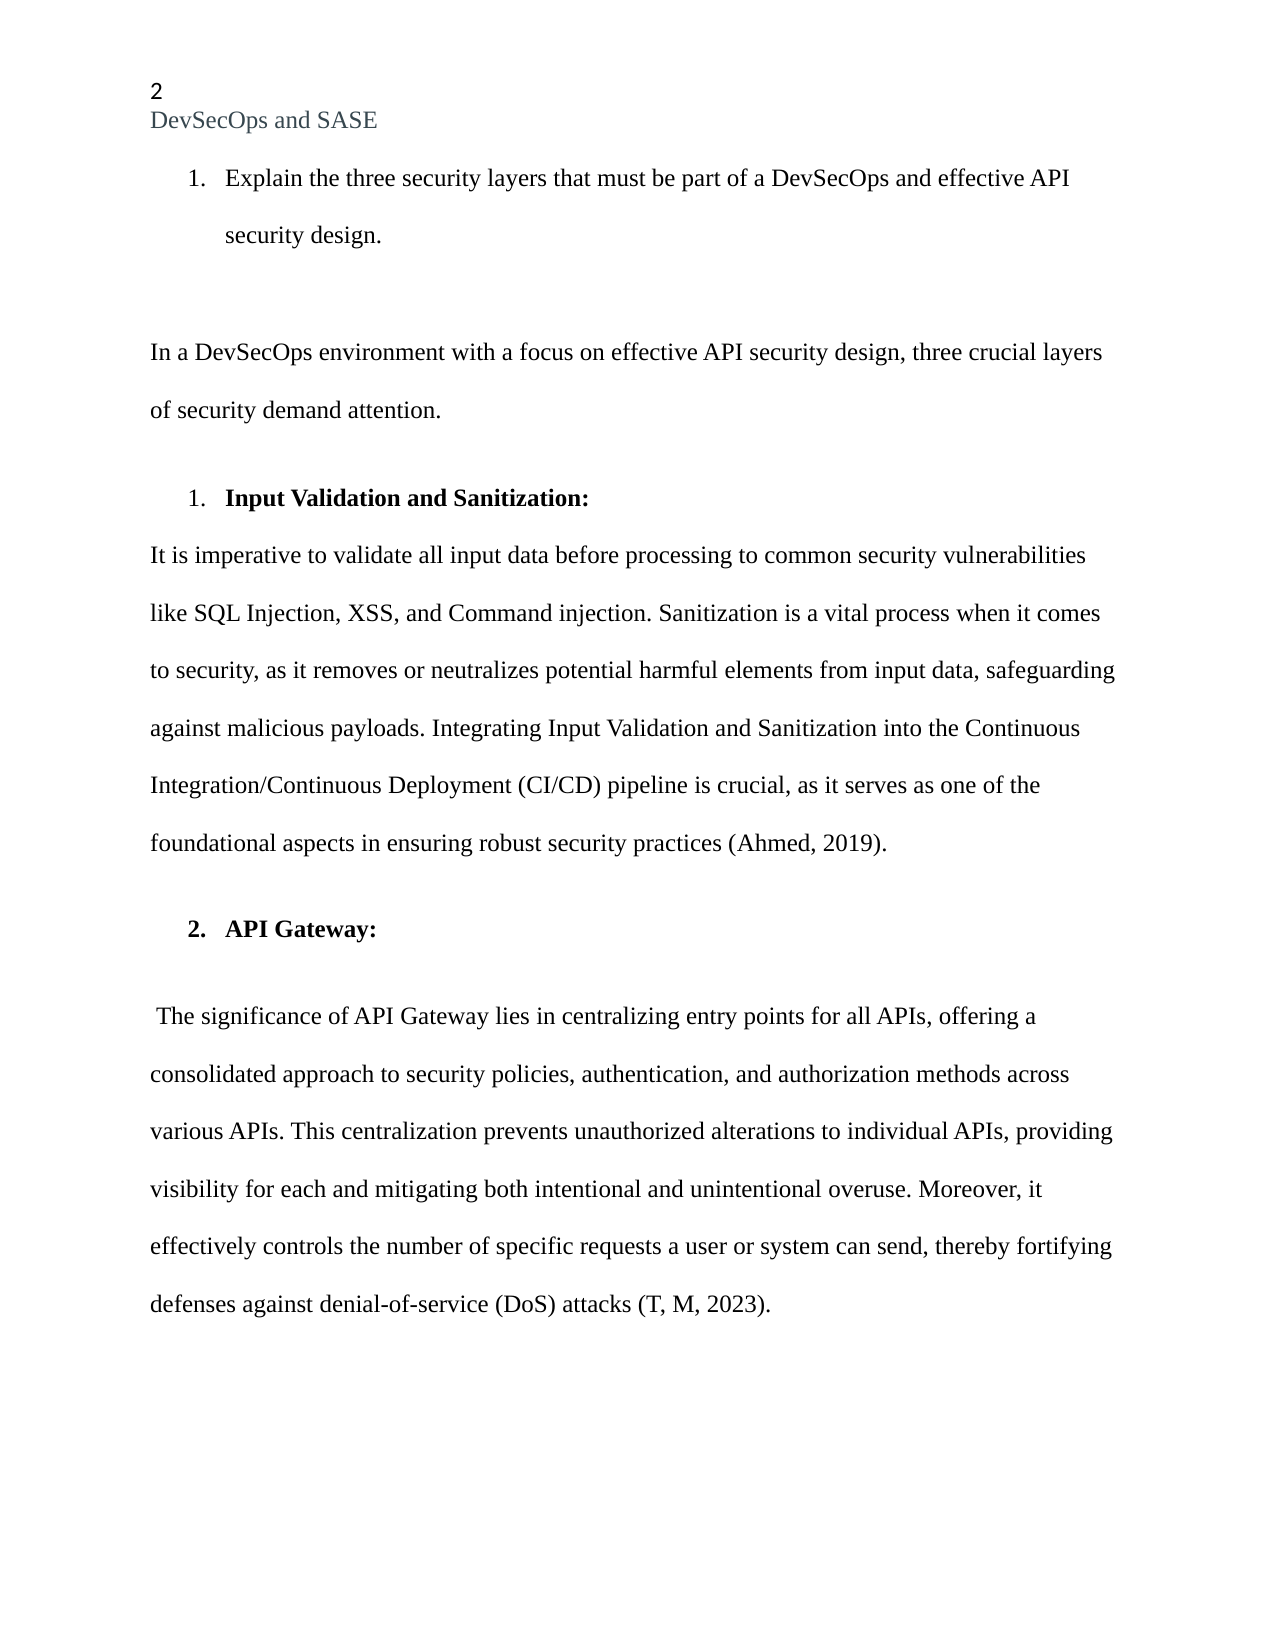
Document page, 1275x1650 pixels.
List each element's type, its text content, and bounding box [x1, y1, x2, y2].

text The significance of API Gateway lies in centralizing entry points for all APIs, offering a consolidated approach to security policies, authentication, and authorization methods across various APIs. This centralization prevents unauthorized alterations to individual APIs, providing visibility for each and mitigating both intentional and unintentional overuse. Moreover, it effectively controls the number of specific requests a user or system can send, thereby fortifying defenses against denial-of-service (DoS) attacks (T, M, 2023). [150, 1001, 1125, 1317]
list API Gateway: [187, 914, 1125, 943]
subtitle Explain the three security layers that must be part of a DevSecOps and effective API security design. [187, 163, 1125, 249]
text It is imperative to validate all input data before processing to common security vulnerabilities like SQL Injection, XSS, and Command injection. Sanitization is a vital process when it comes to security, as it removes or neutralizes potential harmful elements from input data, safeguarding against malicious payloads. Integrating Input Validation and Sanitization into the Continuous Integration/Continuous Deployment (CI/CD) pipeline is crucial, as it serves as one of the foundational aspects in ensuring robust security practices (Ahmed, 2019). [150, 540, 1125, 857]
text In a DevSecOps environment with a focus on effective API security design, three crucial layers of security demand attention. [150, 278, 1125, 423]
subtitle Input Validation and Sanitization: [187, 483, 1125, 512]
